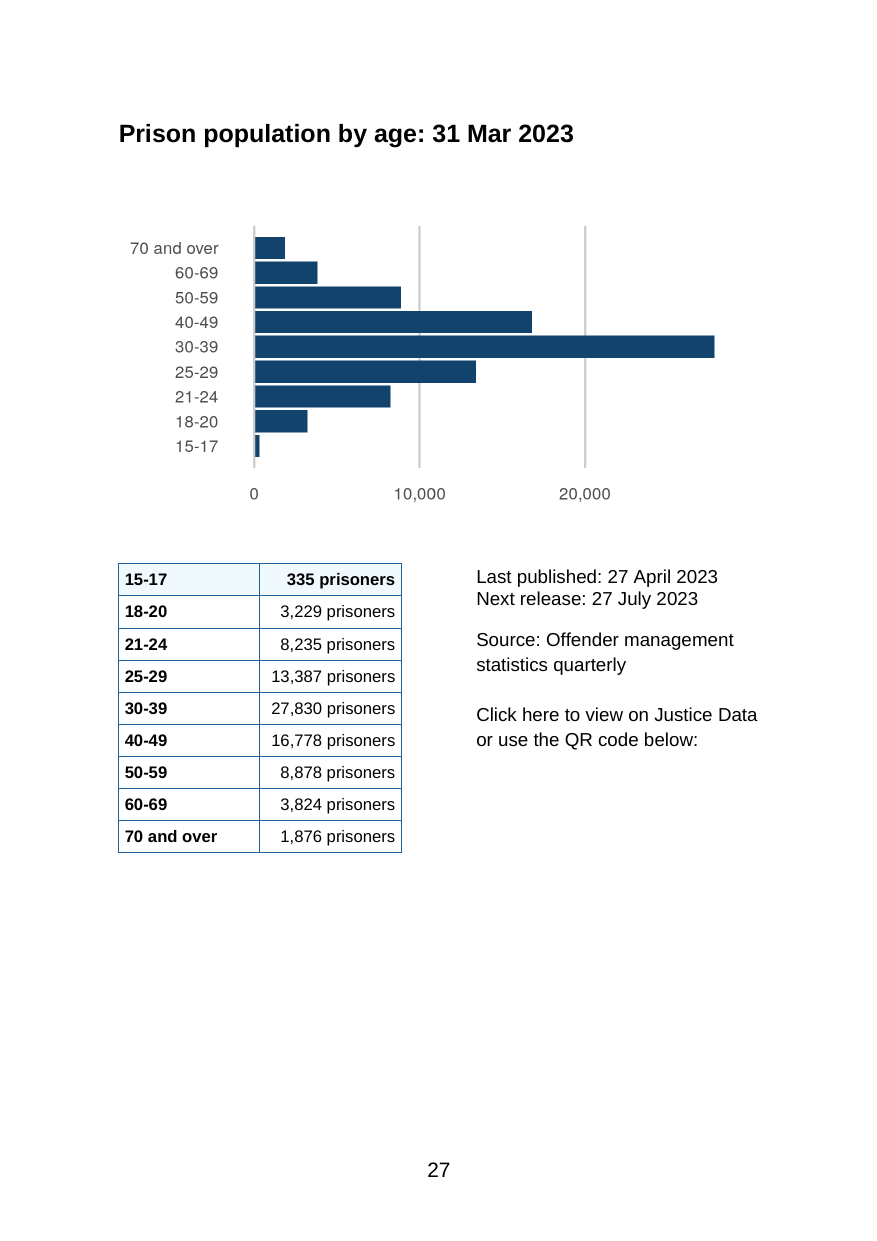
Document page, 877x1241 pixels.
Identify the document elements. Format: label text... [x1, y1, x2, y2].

text Last published: 27 April 2023 [476, 563, 758, 588]
table_cell 18-20 [119, 596, 259, 627]
table_cell 30-39 [119, 693, 259, 724]
table_cell 21-24 [119, 629, 259, 659]
table_cell 3,824 prisoners [260, 789, 401, 820]
text Next release: 27 July 2023 [476, 588, 758, 610]
table_cell 40-49 [119, 725, 259, 756]
subtitle Prison population by age: 31 Mar 2023 [118, 118, 758, 147]
table_header 15-17 [119, 564, 259, 595]
table_cell 8,878 prisoners [260, 757, 401, 788]
text Click here to view on Justice Data or use the QR code below: [476, 701, 758, 751]
table_cell 3,229 prisoners [260, 596, 401, 627]
text Source: Offender management statistics quarterly [476, 626, 758, 701]
table_cell 8,235 prisoners [260, 629, 401, 659]
table_cell 13,387 prisoners [260, 661, 401, 692]
table_cell 70 and over [119, 821, 259, 852]
table_cell 27,830 prisoners [260, 693, 401, 724]
picture [118, 214, 749, 515]
table_cell 25-29 [119, 661, 259, 692]
table_cell 60-69 [119, 789, 259, 820]
table_cell 50-59 [119, 757, 259, 788]
table_cell 1,876 prisoners [260, 821, 401, 852]
table_header 335 prisoners [260, 564, 401, 595]
table_cell 16,778 prisoners [260, 725, 401, 756]
